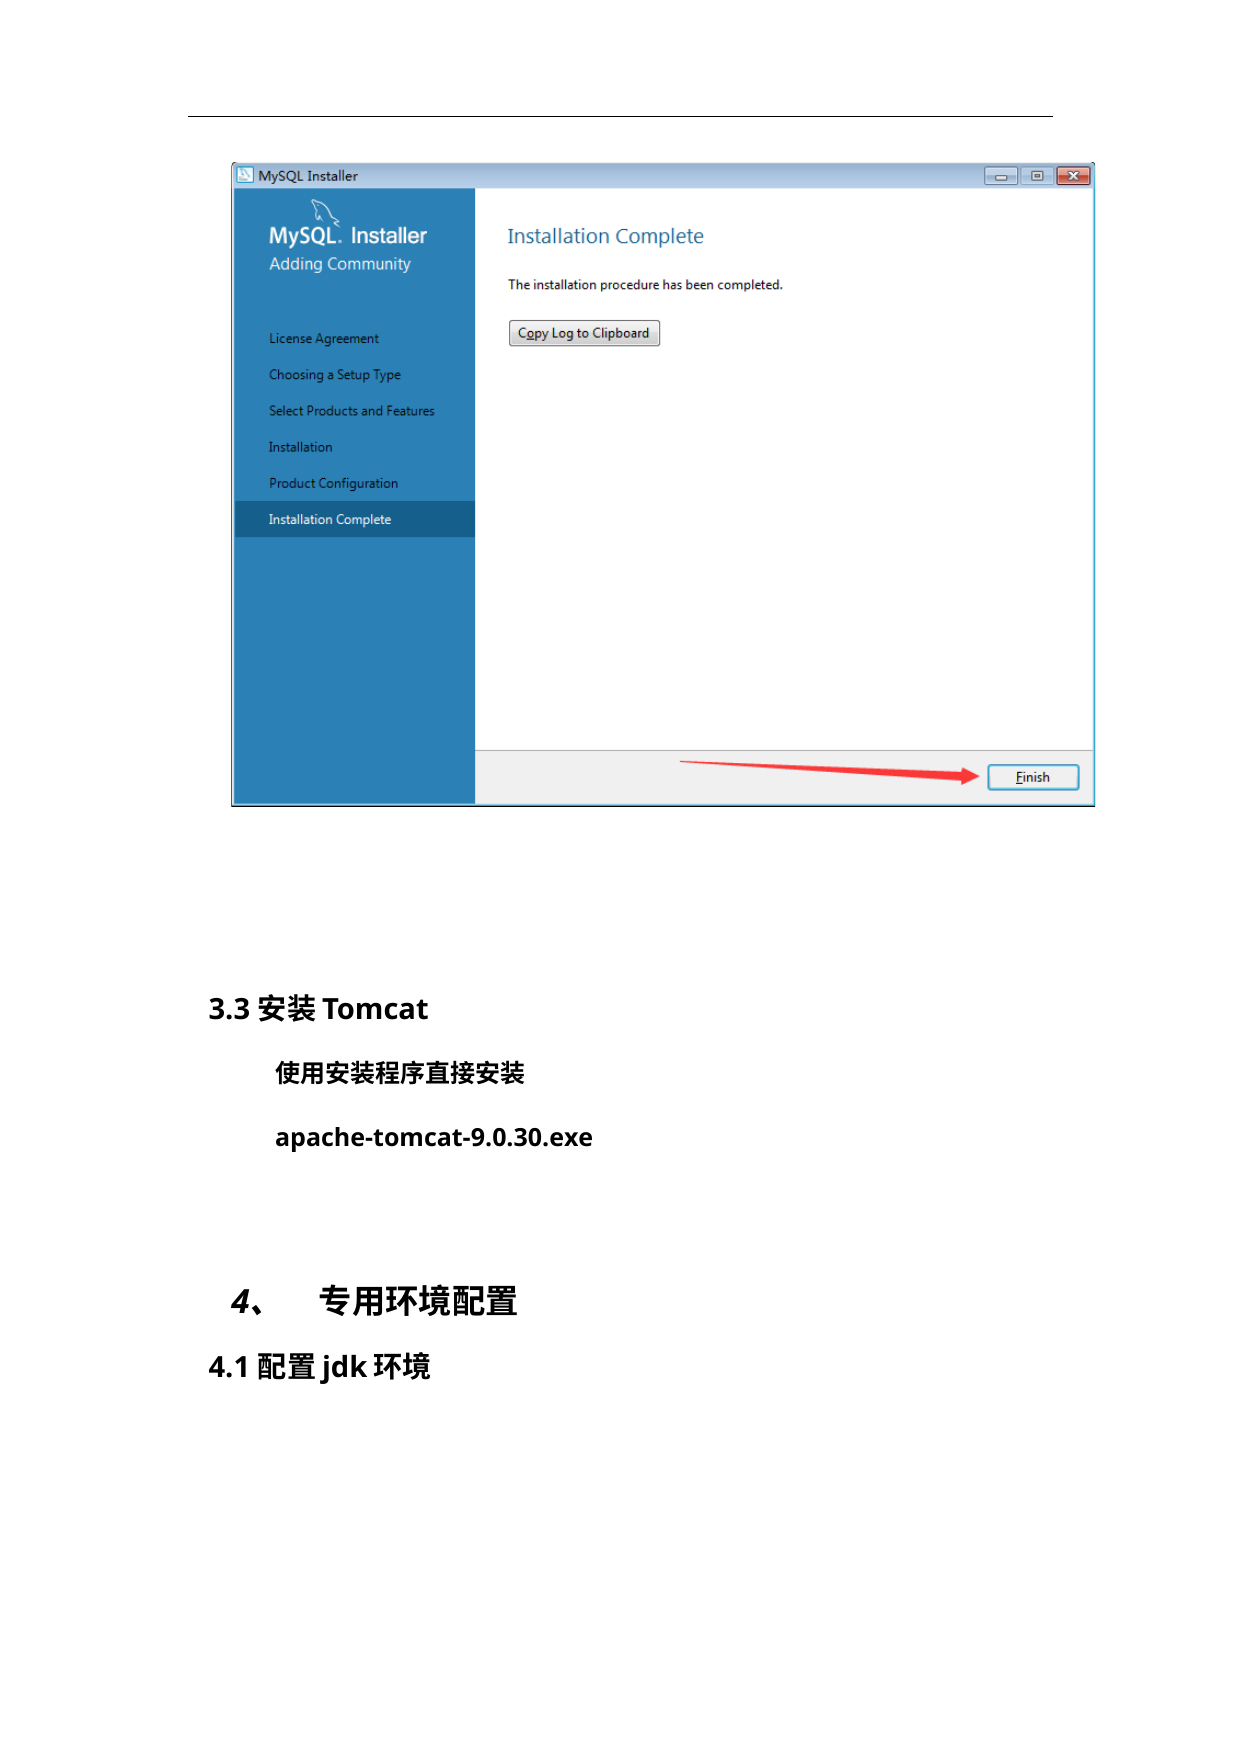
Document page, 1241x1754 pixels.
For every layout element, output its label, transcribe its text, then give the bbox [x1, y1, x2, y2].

picture [231, 162, 1096, 807]
text 使用安装程序直接安装 [225, 1039, 1053, 1104]
list 专用环境配置 [231, 1267, 1053, 1332]
text 3.3 安装Tomcat [187, 974, 1053, 1039]
text apache-tomcat-9.0.30.exe [225, 1104, 1053, 1169]
text 4.1 配置jdk环境 [187, 1332, 1053, 1397]
